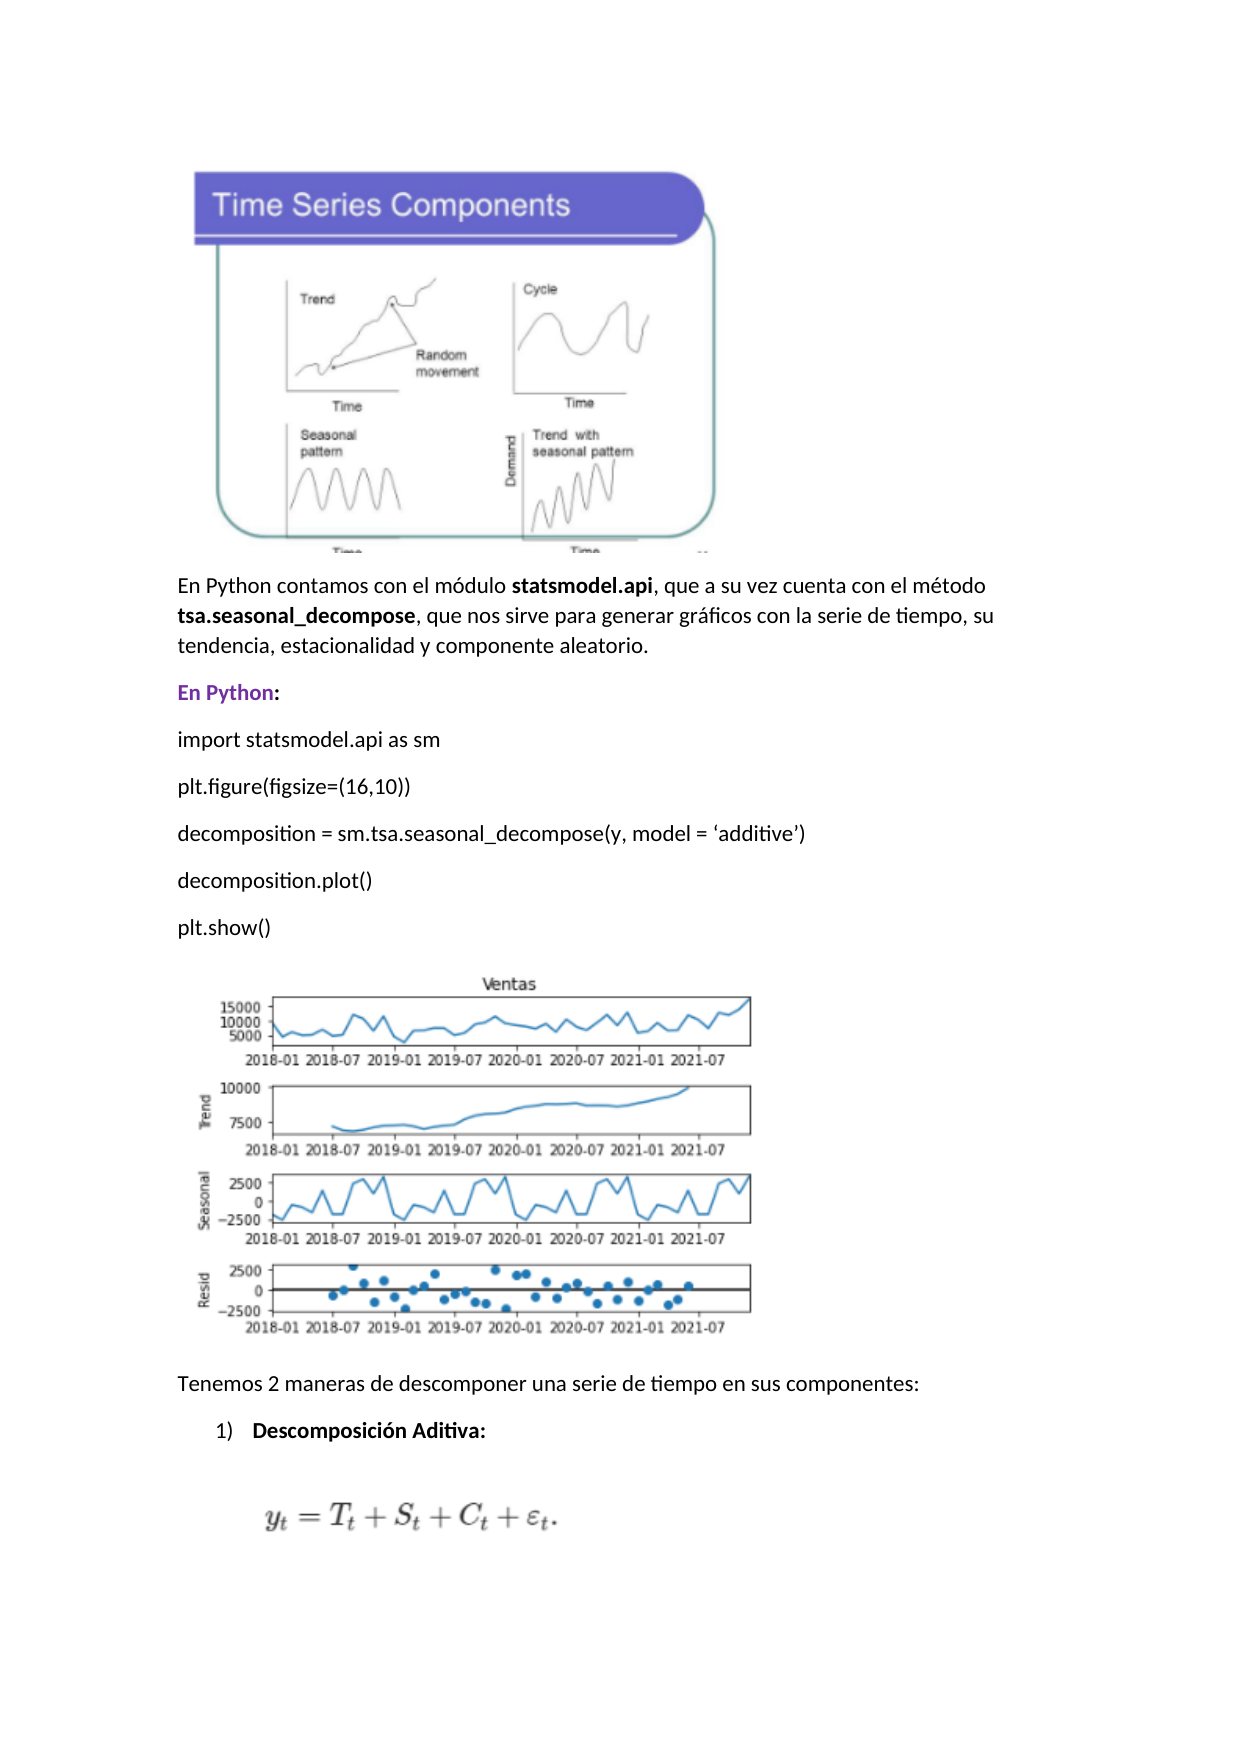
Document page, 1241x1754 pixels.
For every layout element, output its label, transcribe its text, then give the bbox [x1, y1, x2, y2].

text En Python: [177, 678, 1063, 707]
text plt.figure(figsize=(16,10)) [177, 772, 1063, 800]
text decomposition = sm.tsa.seasonal_decompose(y, model = ‘additive’) [177, 819, 1063, 847]
text import statsmodel.api as sm [177, 725, 1063, 753]
text plt.show() [177, 913, 1063, 941]
list Descomposición Aditiva: [215, 1416, 1063, 1444]
picture [177, 147, 725, 553]
text decomposition.plot() [177, 866, 1063, 894]
text En Python contamos con el módulo statsmodel.api, que a su vez cuenta con el método tsa.seasonal_decompose, que nos sirve para generar gráficos con la serie de tiempo, su tendencia, estacionalidad y componente aleatorio. [177, 571, 1063, 660]
text Tenemos 2 maneras de descomponer una serie de tiempo en sus componentes: [177, 1369, 1063, 1397]
picture [177, 959, 764, 1351]
picture [252, 1476, 576, 1557]
